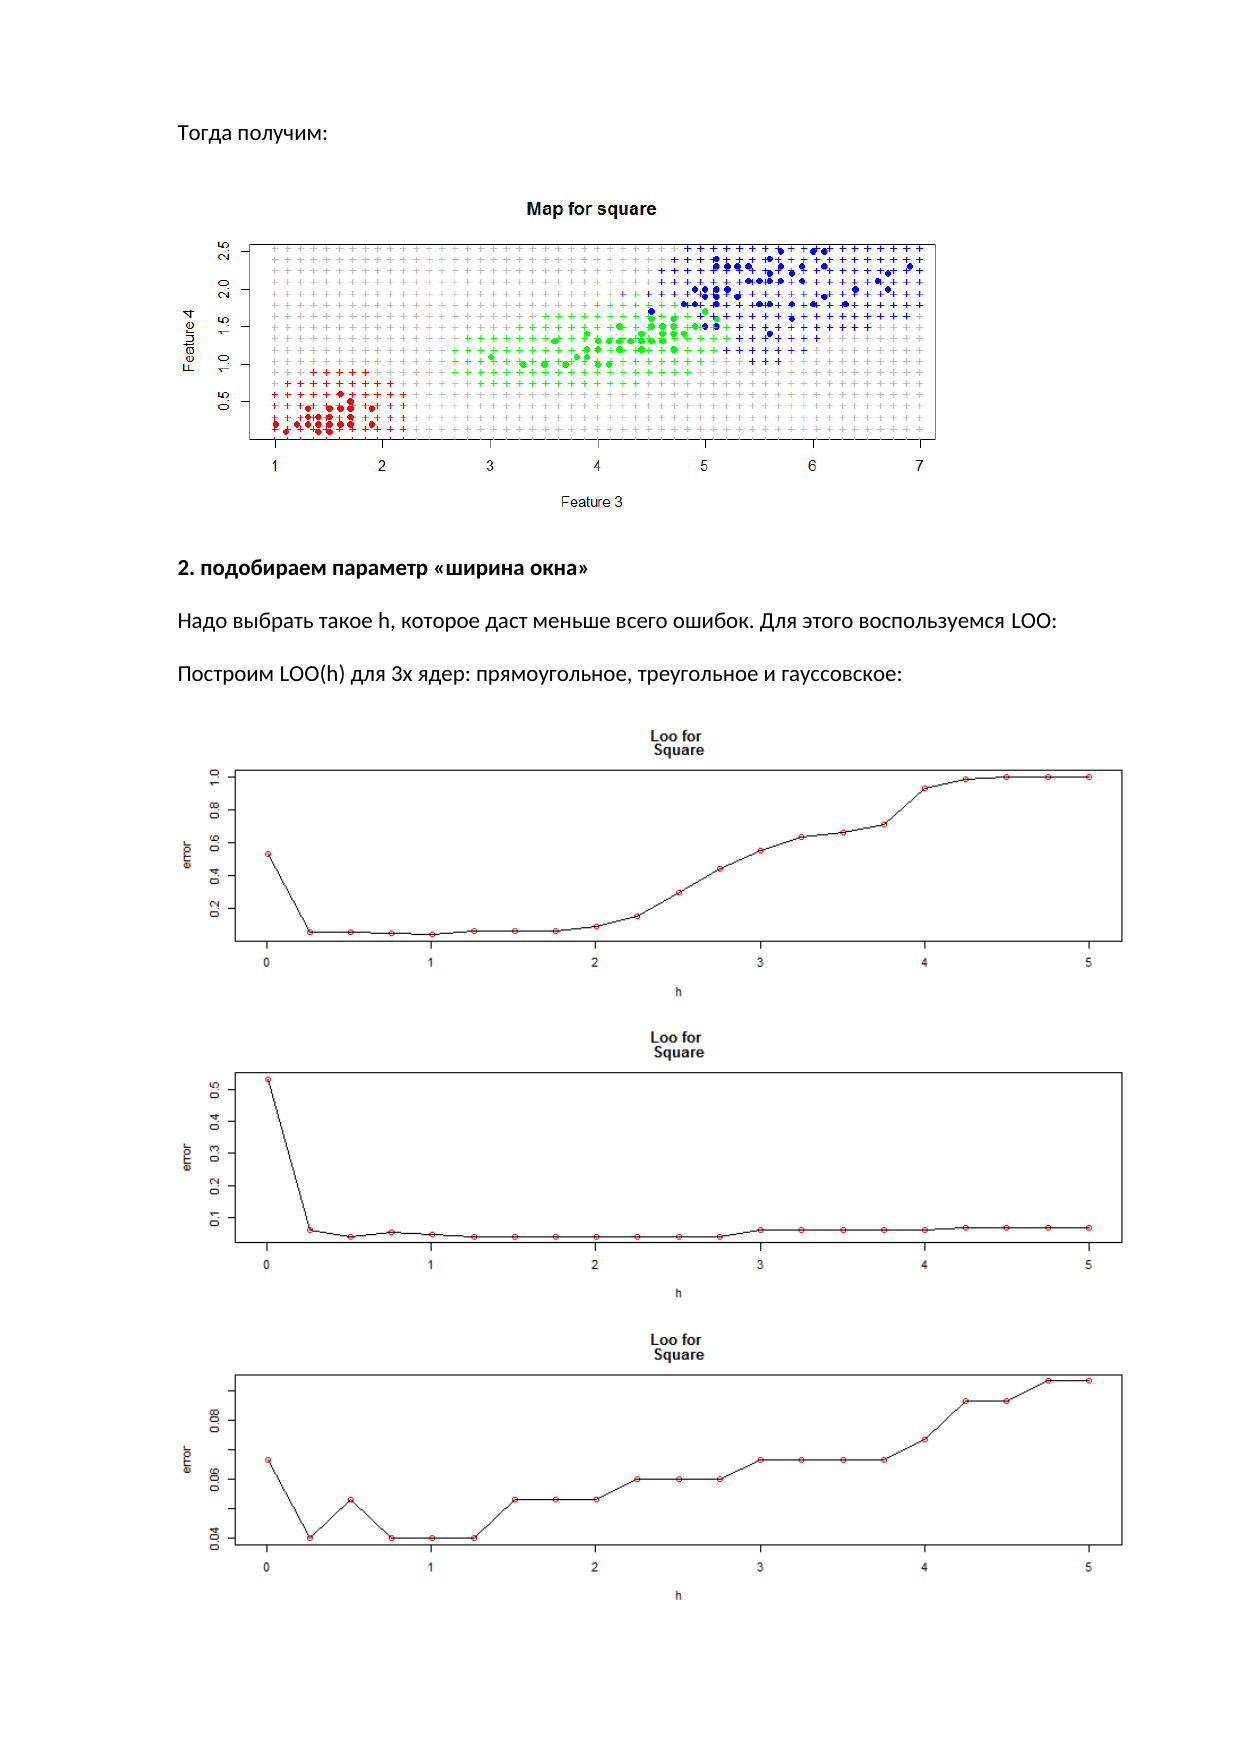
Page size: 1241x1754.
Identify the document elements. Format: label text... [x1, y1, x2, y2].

picture [177, 171, 972, 529]
picture [177, 712, 1152, 1618]
text Надо выбрать такое h, которое даст меньше всего ошибок. Для этого воспользуемся LOO: [177, 606, 1152, 634]
text 2. подобираем параметр «ширина окна» [177, 553, 1152, 581]
text Тогда получим: [177, 118, 1152, 146]
text Построим LOO(h) для 3х ядер: прямоугольное, треугольное и гауссовское: [177, 659, 1152, 687]
